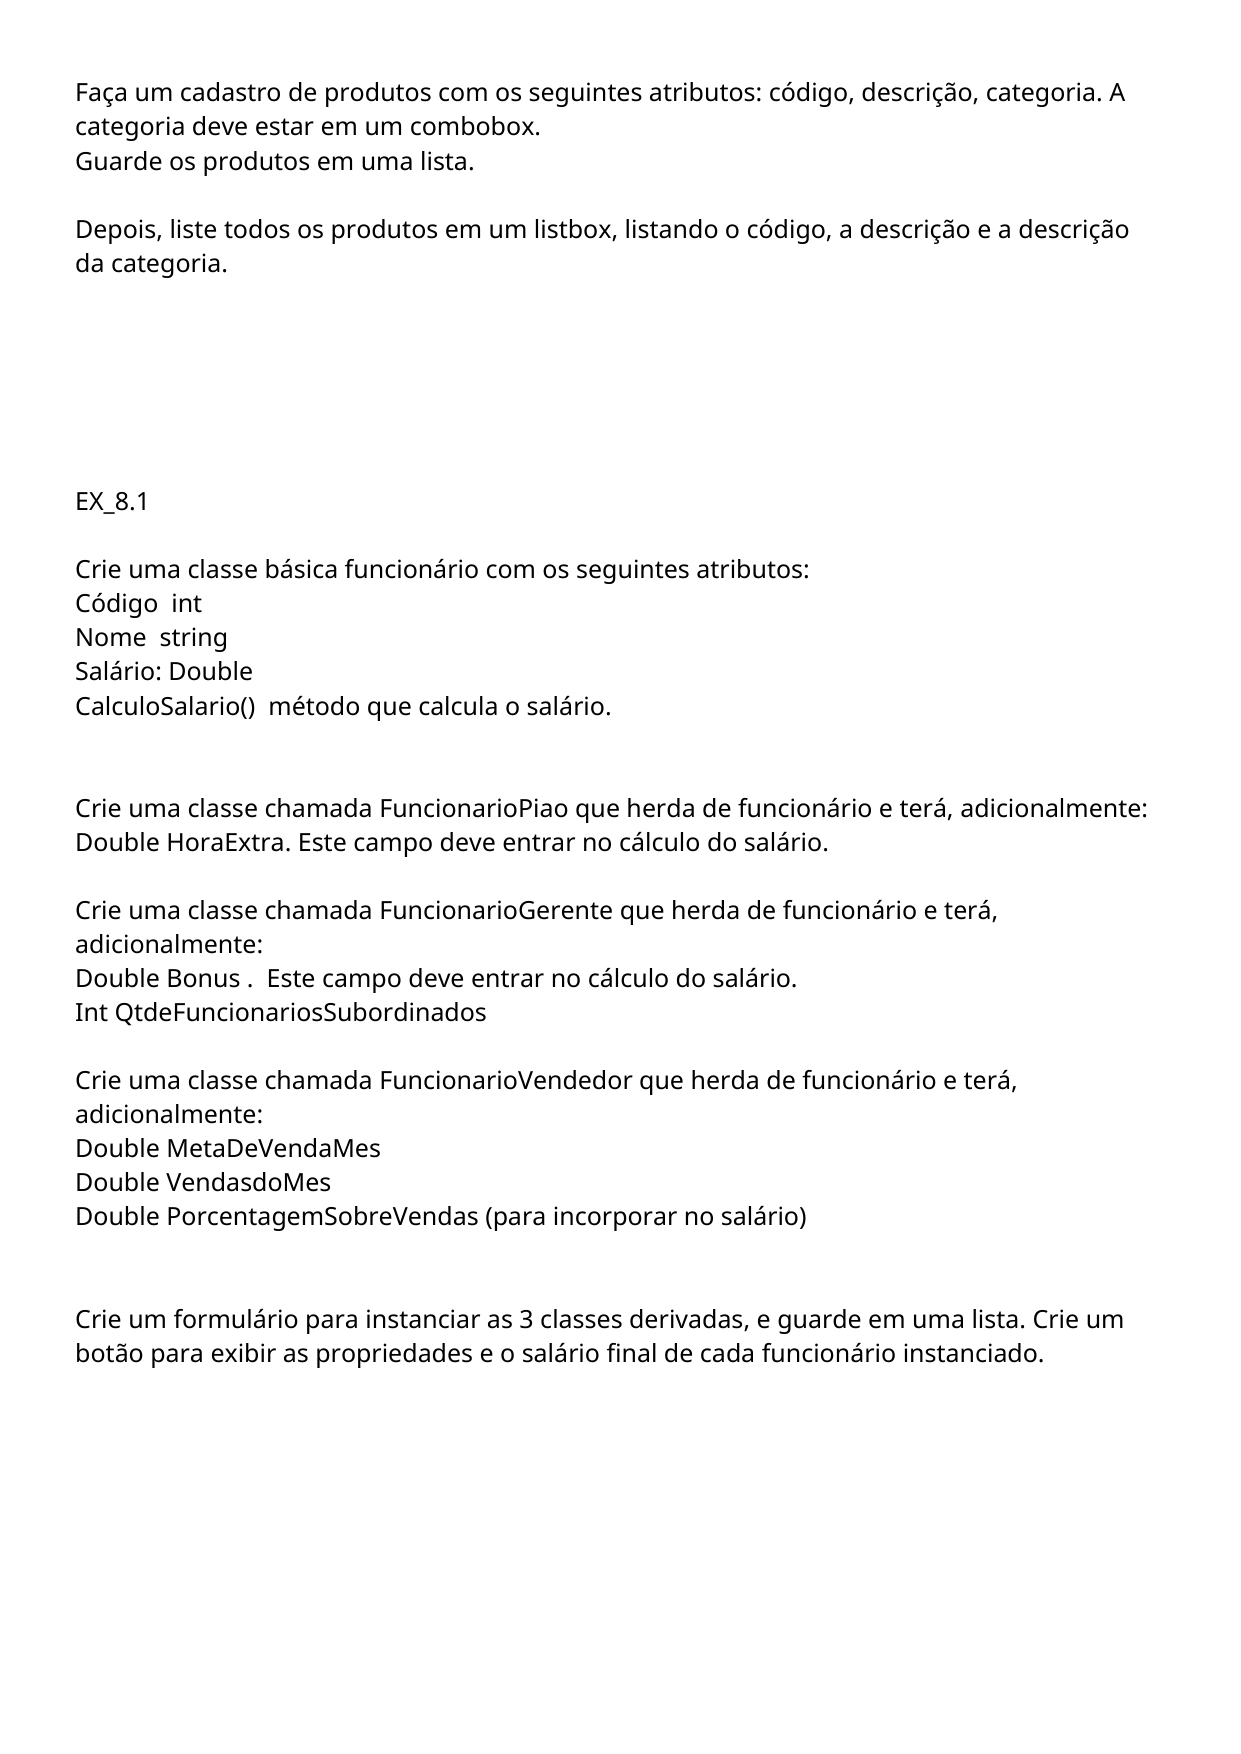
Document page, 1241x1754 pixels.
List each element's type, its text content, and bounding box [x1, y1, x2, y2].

text Int QtdeFuncionariosSubordinados [75, 995, 1165, 1029]
text Crie uma classe básica funcionário com os seguintes atributos: [75, 552, 1165, 586]
text Guarde os produtos em uma lista. [75, 143, 1165, 177]
text Crie uma classe chamada FuncionarioGerente que herda de funcionário e terá, adicionalmente: [75, 892, 1165, 961]
text Double PorcentagemSobreVendas (para incorporar no salário) [75, 1199, 1165, 1233]
text Double VendasdoMes [75, 1165, 1165, 1199]
text Double MetaDeVendaMes [75, 1131, 1165, 1165]
text Nome string [75, 620, 1165, 654]
text Crie uma classe chamada FuncionarioVendedor que herda de funcionário e terá, adicionalmente: [75, 1063, 1165, 1131]
text CalculoSalario() método que calcula o salário. [75, 688, 1165, 722]
text Salário: Double [75, 654, 1165, 688]
text Código int [75, 586, 1165, 620]
text EX_8.1 [75, 484, 1165, 518]
text Double Bonus . Este campo deve entrar no cálculo do salário. [75, 961, 1165, 995]
text Double HoraExtra. Este campo deve entrar no cálculo do salário. [75, 824, 1165, 858]
text Crie um formulário para instanciar as 3 classes derivadas, e guarde em uma lista. Crie um botão para exibir as propriedades e o salário final de cada funcionário instanciado. [75, 1301, 1165, 1369]
text Faça um cadastro de produtos com os seguintes atributos: código, descrição, categoria. A categoria deve estar em um combobox. [75, 75, 1165, 143]
text Crie uma classe chamada FuncionarioPiao que herda de funcionário e terá, adicionalmente: [75, 790, 1165, 824]
text Depois, liste todos os produtos em um listbox, listando o código, a descrição e a descrição da categoria. [75, 211, 1165, 279]
